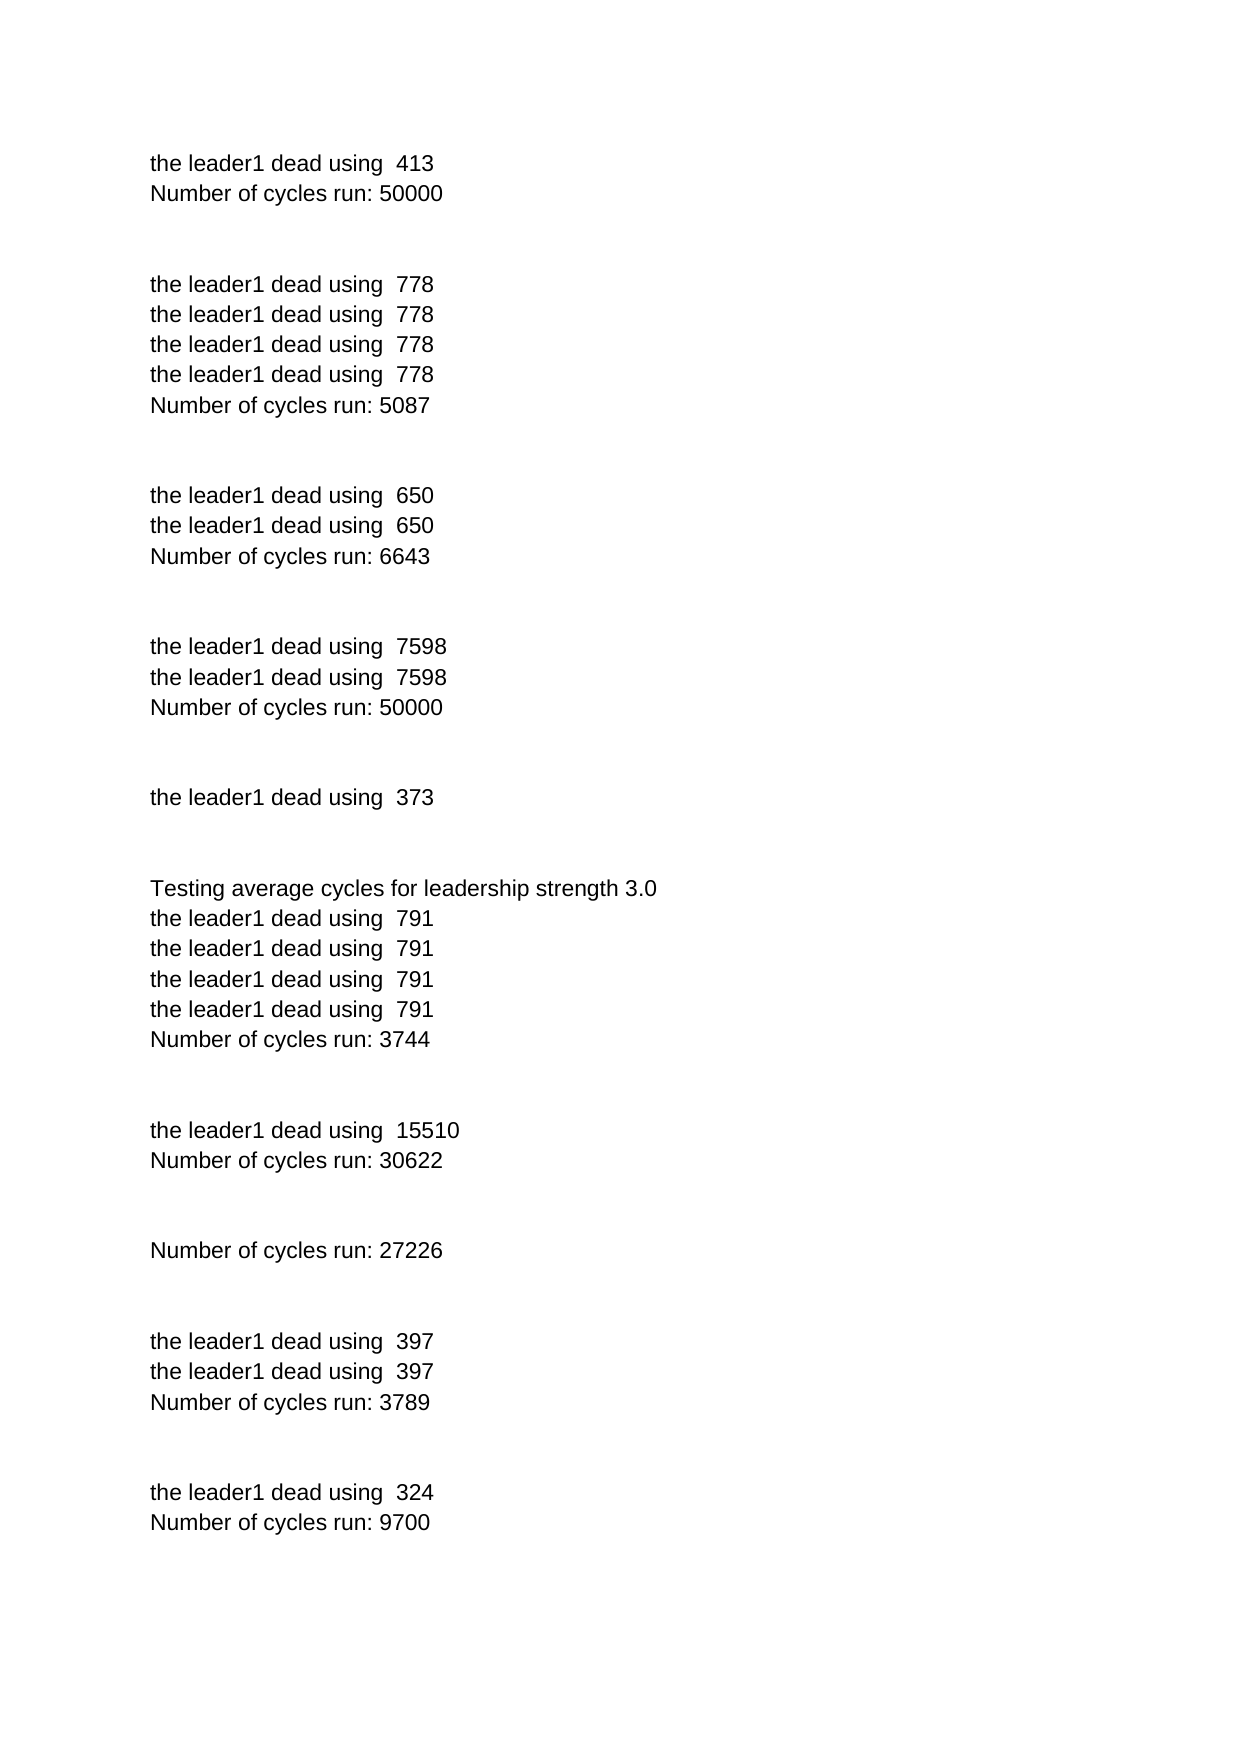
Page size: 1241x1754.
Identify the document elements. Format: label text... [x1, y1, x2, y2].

text Number of cycles run: 30622 [150, 1147, 1090, 1173]
text the leader1 dead using 650 [150, 512, 1090, 539]
text Number of cycles run: 27226 [150, 1237, 1090, 1264]
text the leader1 dead using 778 [150, 331, 1090, 358]
text Number of cycles run: 3744 [150, 1026, 1090, 1052]
text the leader1 dead using 373 [150, 784, 1090, 811]
text Number of cycles run: 50000 [150, 180, 1090, 207]
text the leader1 dead using 778 [150, 301, 1090, 327]
text Number of cycles run: 3789 [150, 1388, 1090, 1415]
text Number of cycles run: 50000 [150, 694, 1090, 720]
text the leader1 dead using 791 [150, 966, 1090, 992]
text the leader1 dead using 791 [150, 905, 1090, 932]
text Testing average cycles for leadership strength 3.0 [150, 875, 1090, 901]
text the leader1 dead using 397 [150, 1358, 1090, 1385]
text the leader1 dead using 7598 [150, 663, 1090, 690]
text Number of cycles run: 5087 [150, 392, 1090, 418]
text Number of cycles run: 9700 [150, 1509, 1090, 1536]
text the leader1 dead using 791 [150, 935, 1090, 962]
text the leader1 dead using 778 [150, 361, 1090, 388]
text the leader1 dead using 778 [150, 271, 1090, 297]
text the leader1 dead using 324 [150, 1479, 1090, 1506]
text the leader1 dead using 413 [150, 150, 1090, 176]
text the leader1 dead using 650 [150, 482, 1090, 509]
text the leader1 dead using 397 [150, 1328, 1090, 1354]
text Number of cycles run: 6643 [150, 543, 1090, 569]
text the leader1 dead using 791 [150, 996, 1090, 1022]
text the leader1 dead using 7598 [150, 633, 1090, 660]
text the leader1 dead using 15510 [150, 1117, 1090, 1143]
